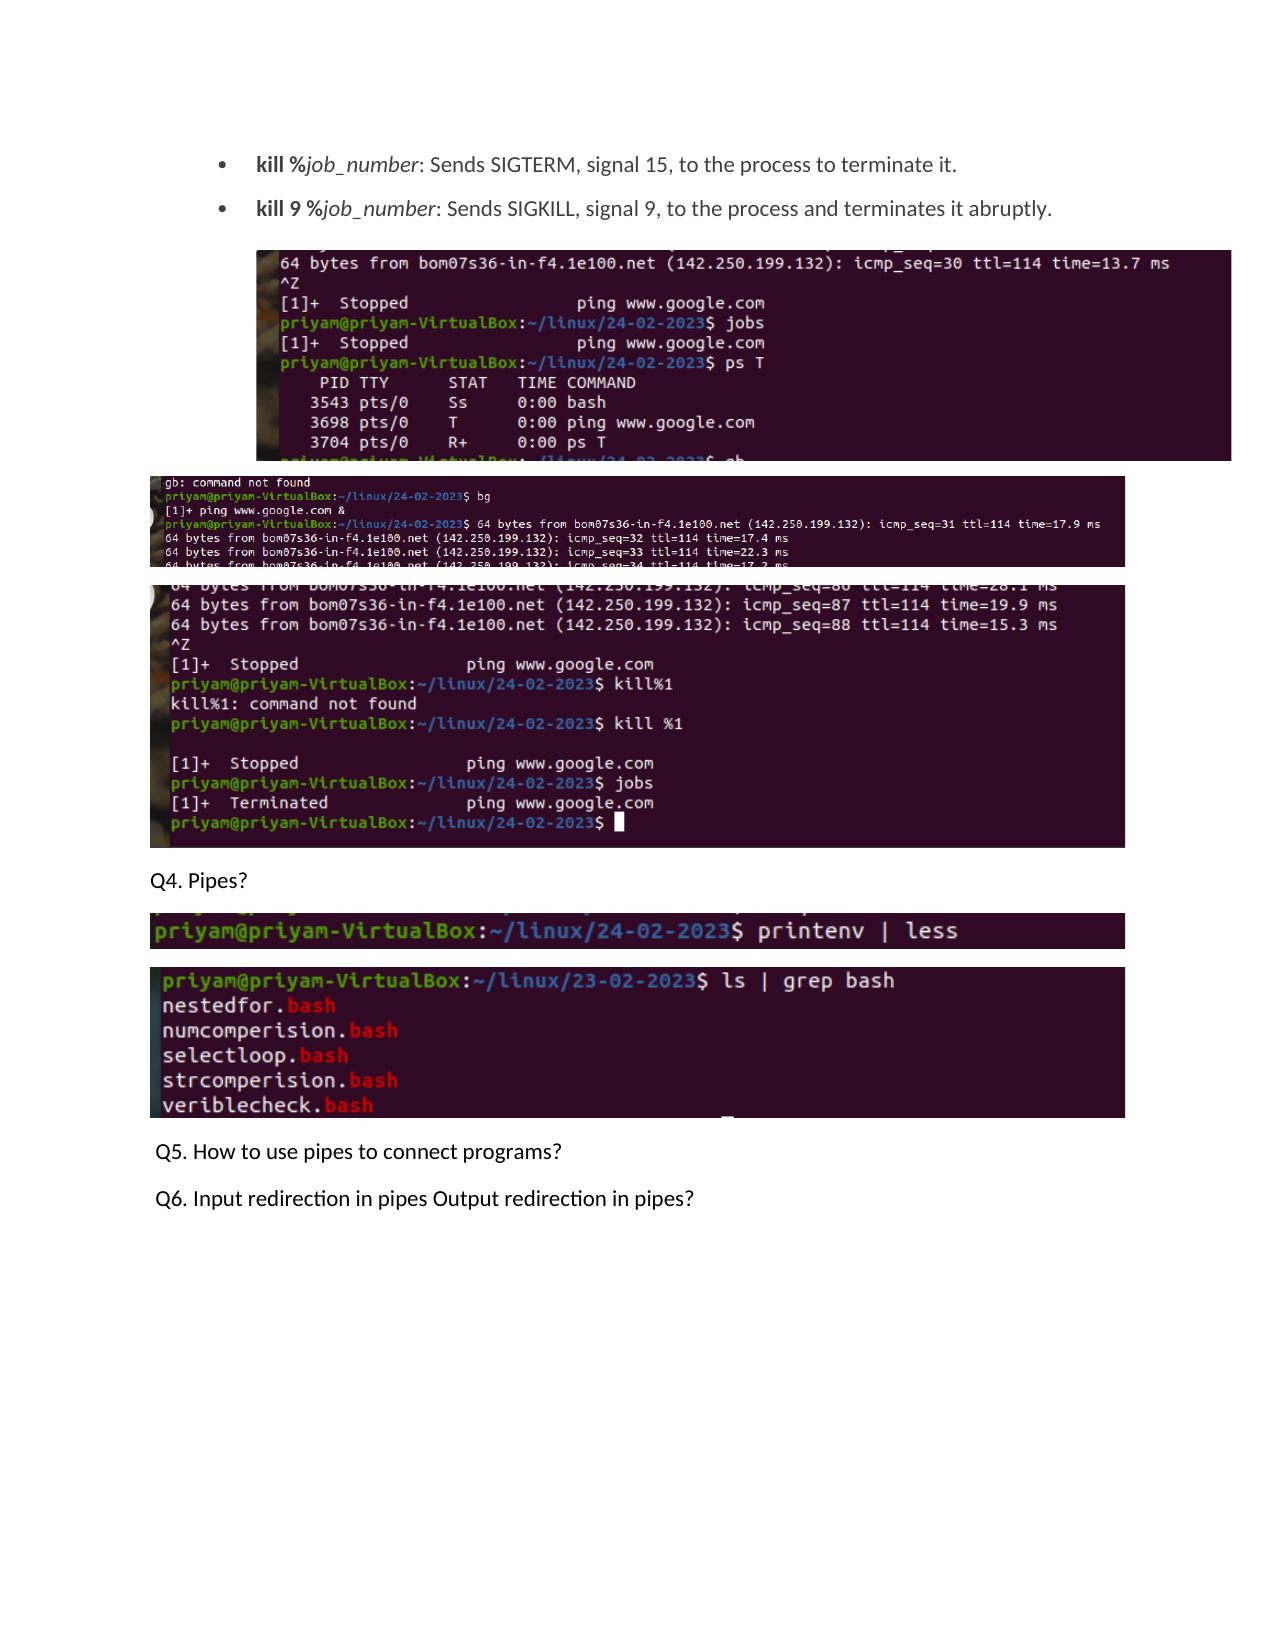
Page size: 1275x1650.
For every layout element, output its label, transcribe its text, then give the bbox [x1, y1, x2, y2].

text Q4. Pipes? [150, 866, 1125, 894]
picture [256, 250, 1232, 461]
text Q6. Input redirection in pipes Output redirection in pipes? [150, 1184, 1125, 1212]
picture [150, 585, 1125, 848]
list kill 9 %job_number: Sends SIGKILL, signal 9, to the process and terminates it abruptly. [219, 194, 1125, 222]
list kill %job_number: Sends SIGTERM, signal 15, to the process to terminate it. [219, 150, 1125, 178]
picture [150, 967, 1125, 1118]
picture [150, 476, 1125, 567]
picture [150, 913, 1125, 949]
text Q5. How to use pipes to connect programs? [150, 1137, 1125, 1165]
